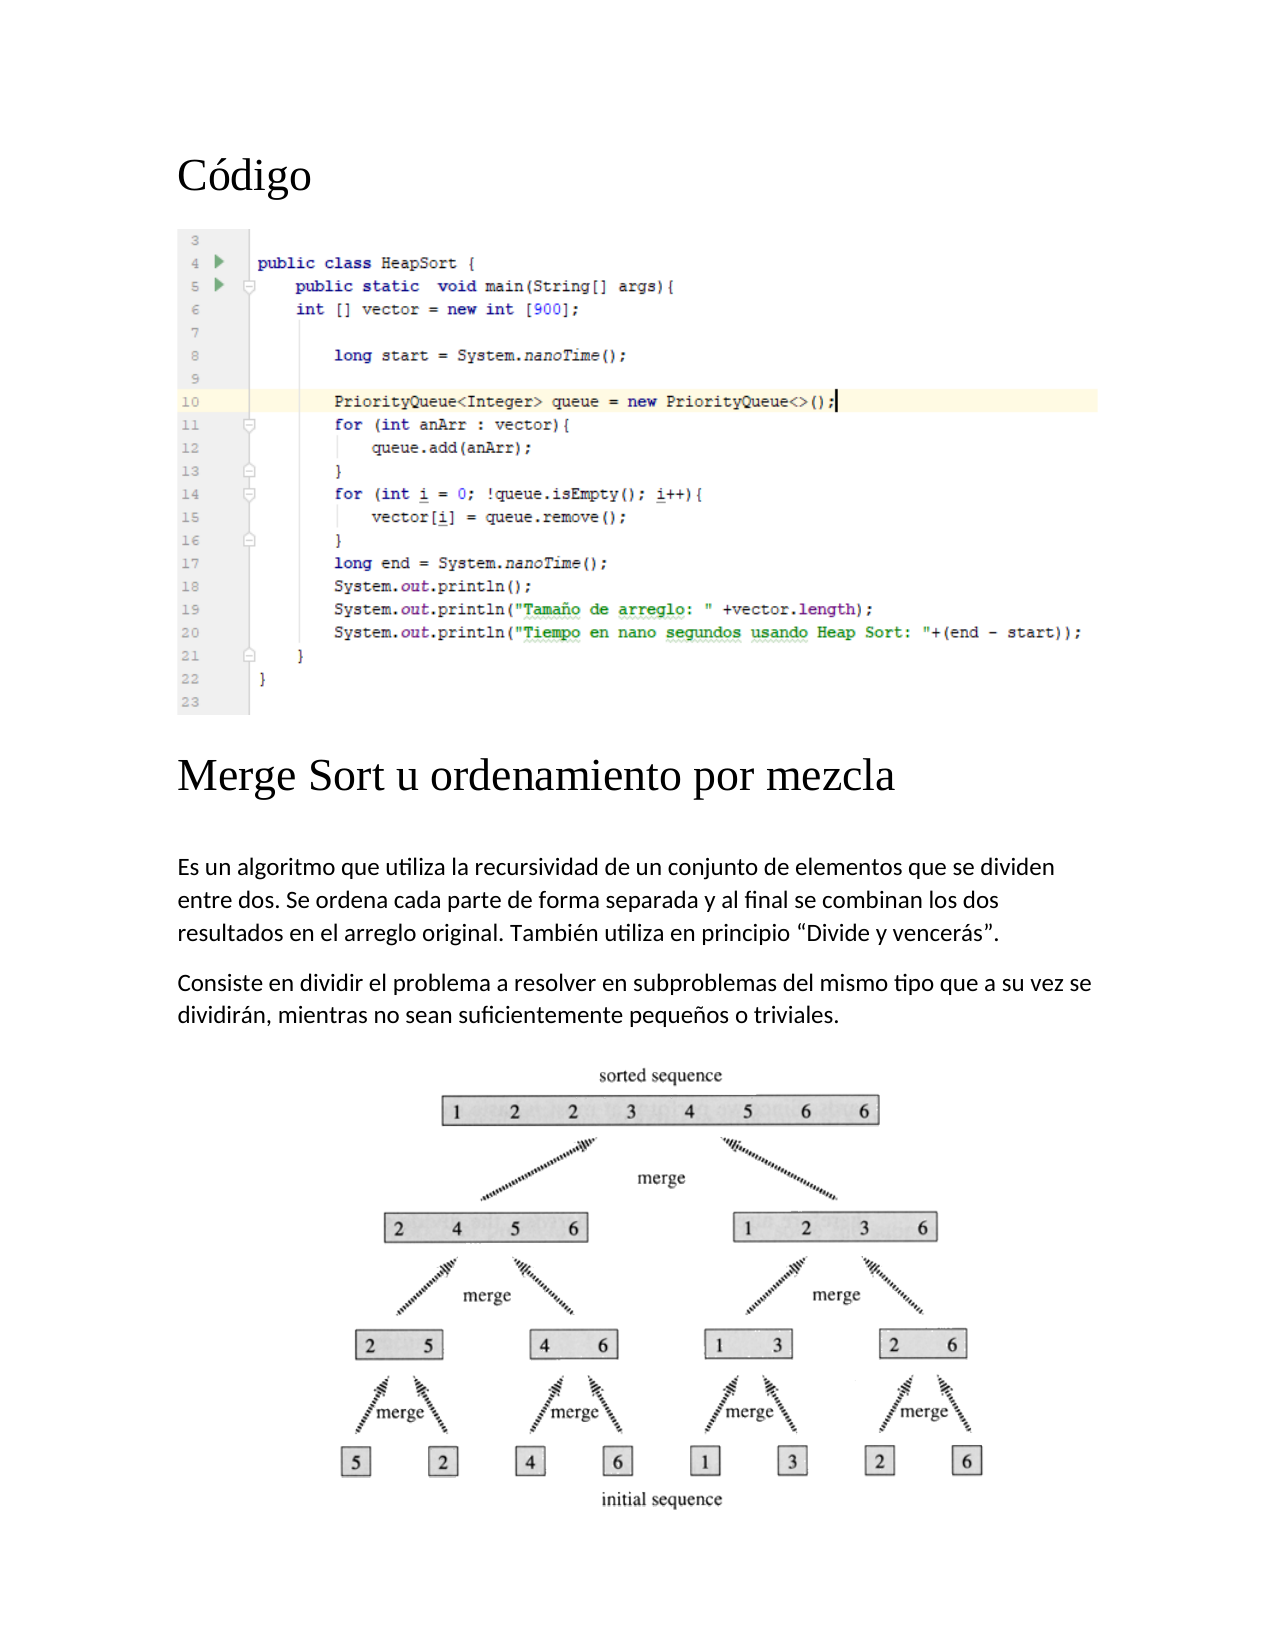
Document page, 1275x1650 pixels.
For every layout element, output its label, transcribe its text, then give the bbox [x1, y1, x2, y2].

text Es un algoritmo que utiliza la recursividad de un conjunto de elementos que se dividen entre dos. Se ordena cada parte de forma separada y al final se combinan los dos resultados en el arreglo original. También utiliza en principio “Divide y vencerás”. [177, 851, 1098, 948]
picture [338, 1066, 987, 1510]
picture [177, 229, 1098, 715]
text Consiste en dividir el problema a resolver en subproblemas del mismo tipo que a su vez se dividirán, mientras no sean suficientemente pequeños o triviales. [177, 967, 1098, 1030]
subtitle Merge Sort u ordenamiento por mezcla [177, 715, 1098, 800]
subtitle Código [177, 148, 1098, 200]
